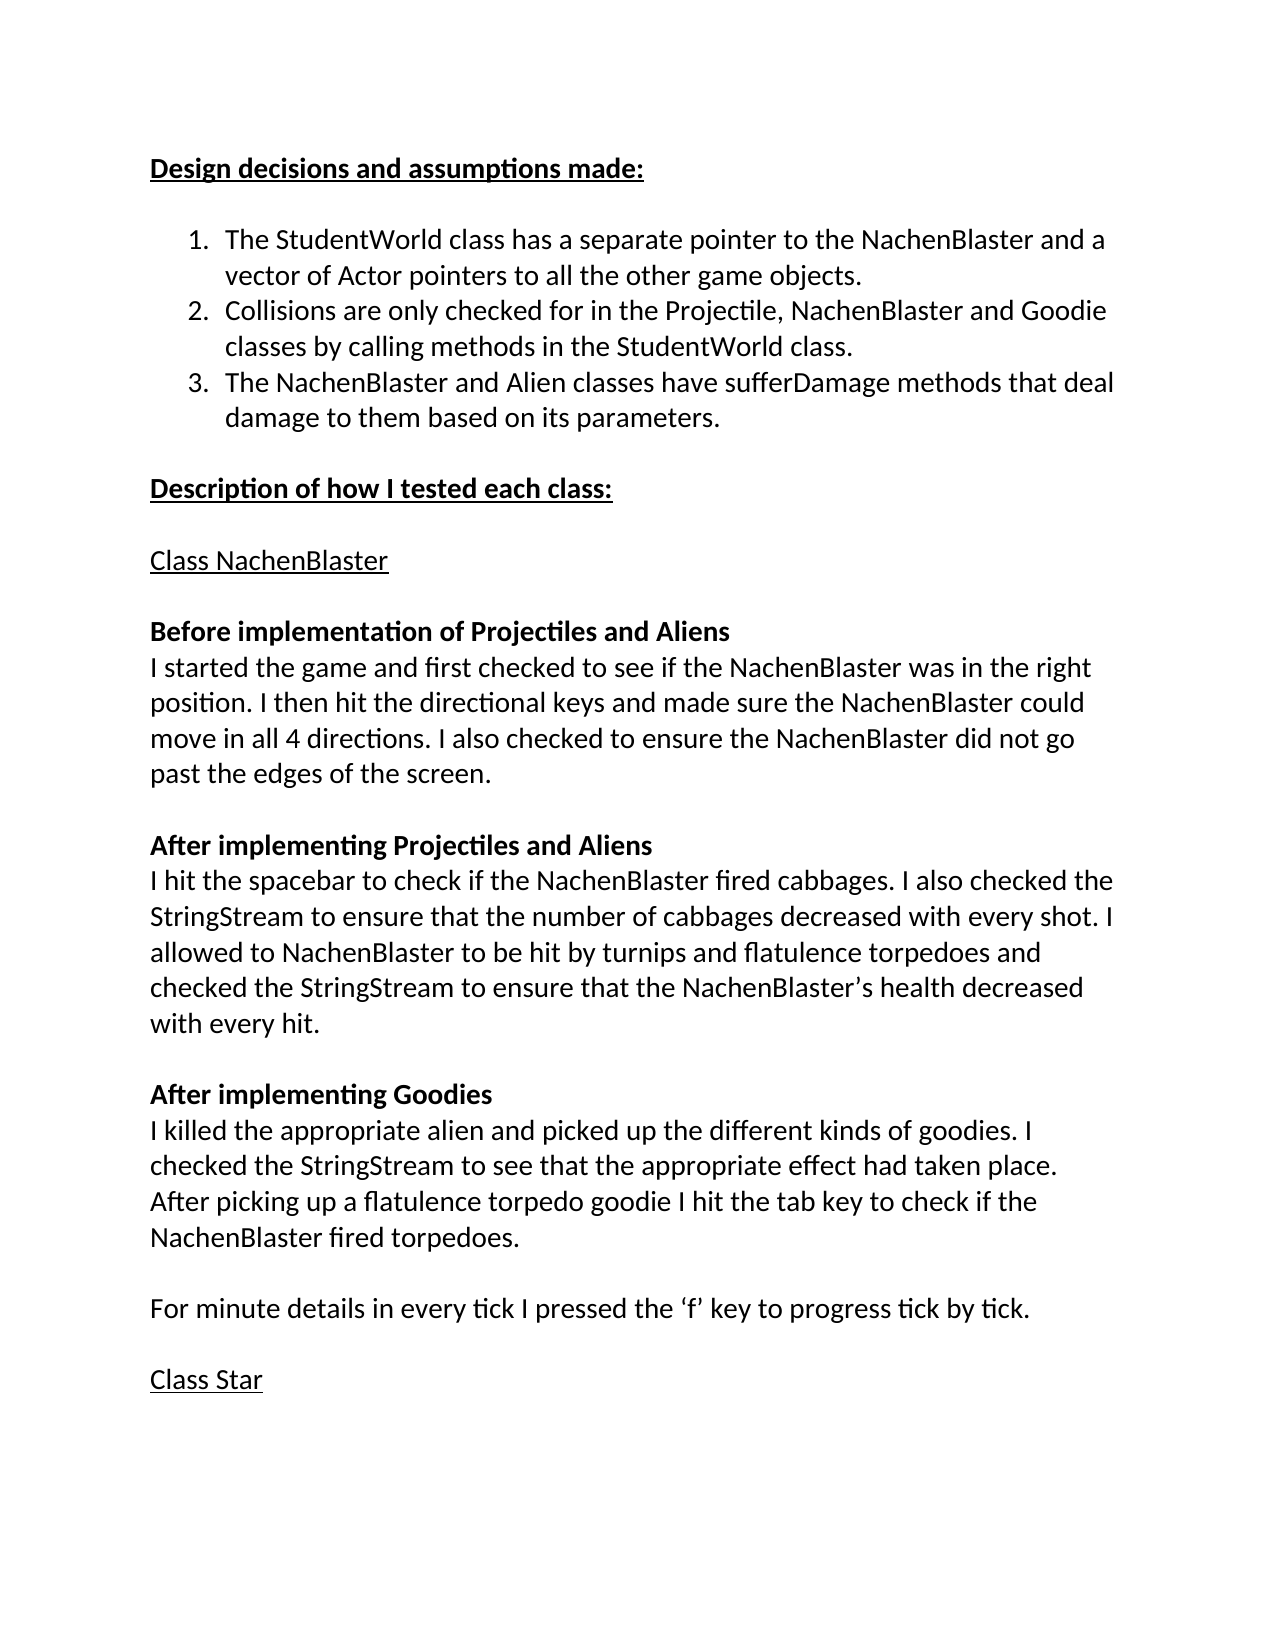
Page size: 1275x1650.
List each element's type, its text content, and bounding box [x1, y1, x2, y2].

text Class Star [150, 1361, 1125, 1397]
text I hit the spacebar to check if the NachenBlaster fired cabbages. I also checked the StringStream to ensure that the number of cabbages decreased with every shot. I allowed to NachenBlaster to be hit by turnips and flatulence torpedoes and checked the StringStream to ensure that the NachenBlaster’s health decreased with every hit. After implementing Goodies [150, 862, 1125, 1112]
text After picking up a flatulence torpedo goodie I hit the tab key to check if the NachenBlaster fired torpedoes. [150, 1183, 1125, 1254]
text Class NachenBlaster [150, 542, 1125, 577]
text I started the game and first checked to see if the NachenBlaster was in the right position. I then hit the directional keys and made sure the NachenBlaster could move in all 4 directions. I also checked to ensure the NachenBlaster did not go past the edges of the screen. [150, 649, 1125, 791]
text I killed the appropriate alien and picked up the different kinds of goodies. I checked the StringStream to see that the appropriate effect had taken place. [150, 1112, 1125, 1183]
list The NachenBlaster and Alien classes have sufferDamage methods that deal damage to them based on its parameters. [187, 364, 1125, 435]
text Design decisions and assumptions made: [150, 150, 1125, 186]
text Description of how I tested each class: [150, 471, 1125, 506]
text After implementing Projectiles and Aliens [150, 827, 1125, 862]
text For minute details in every tick I pressed the ‘f’ key to progress tick by tick. [150, 1290, 1125, 1326]
list Collisions are only checked for in the Projectile, NachenBlaster and Goodie classes by calling methods in the StudentWorld class. [187, 292, 1125, 364]
list The StudentWorld class has a separate pointer to the NachenBlaster and a vector of Actor pointers to all the other game objects. [187, 221, 1125, 292]
text Before implementation of Projectiles and Aliens [150, 577, 1125, 649]
